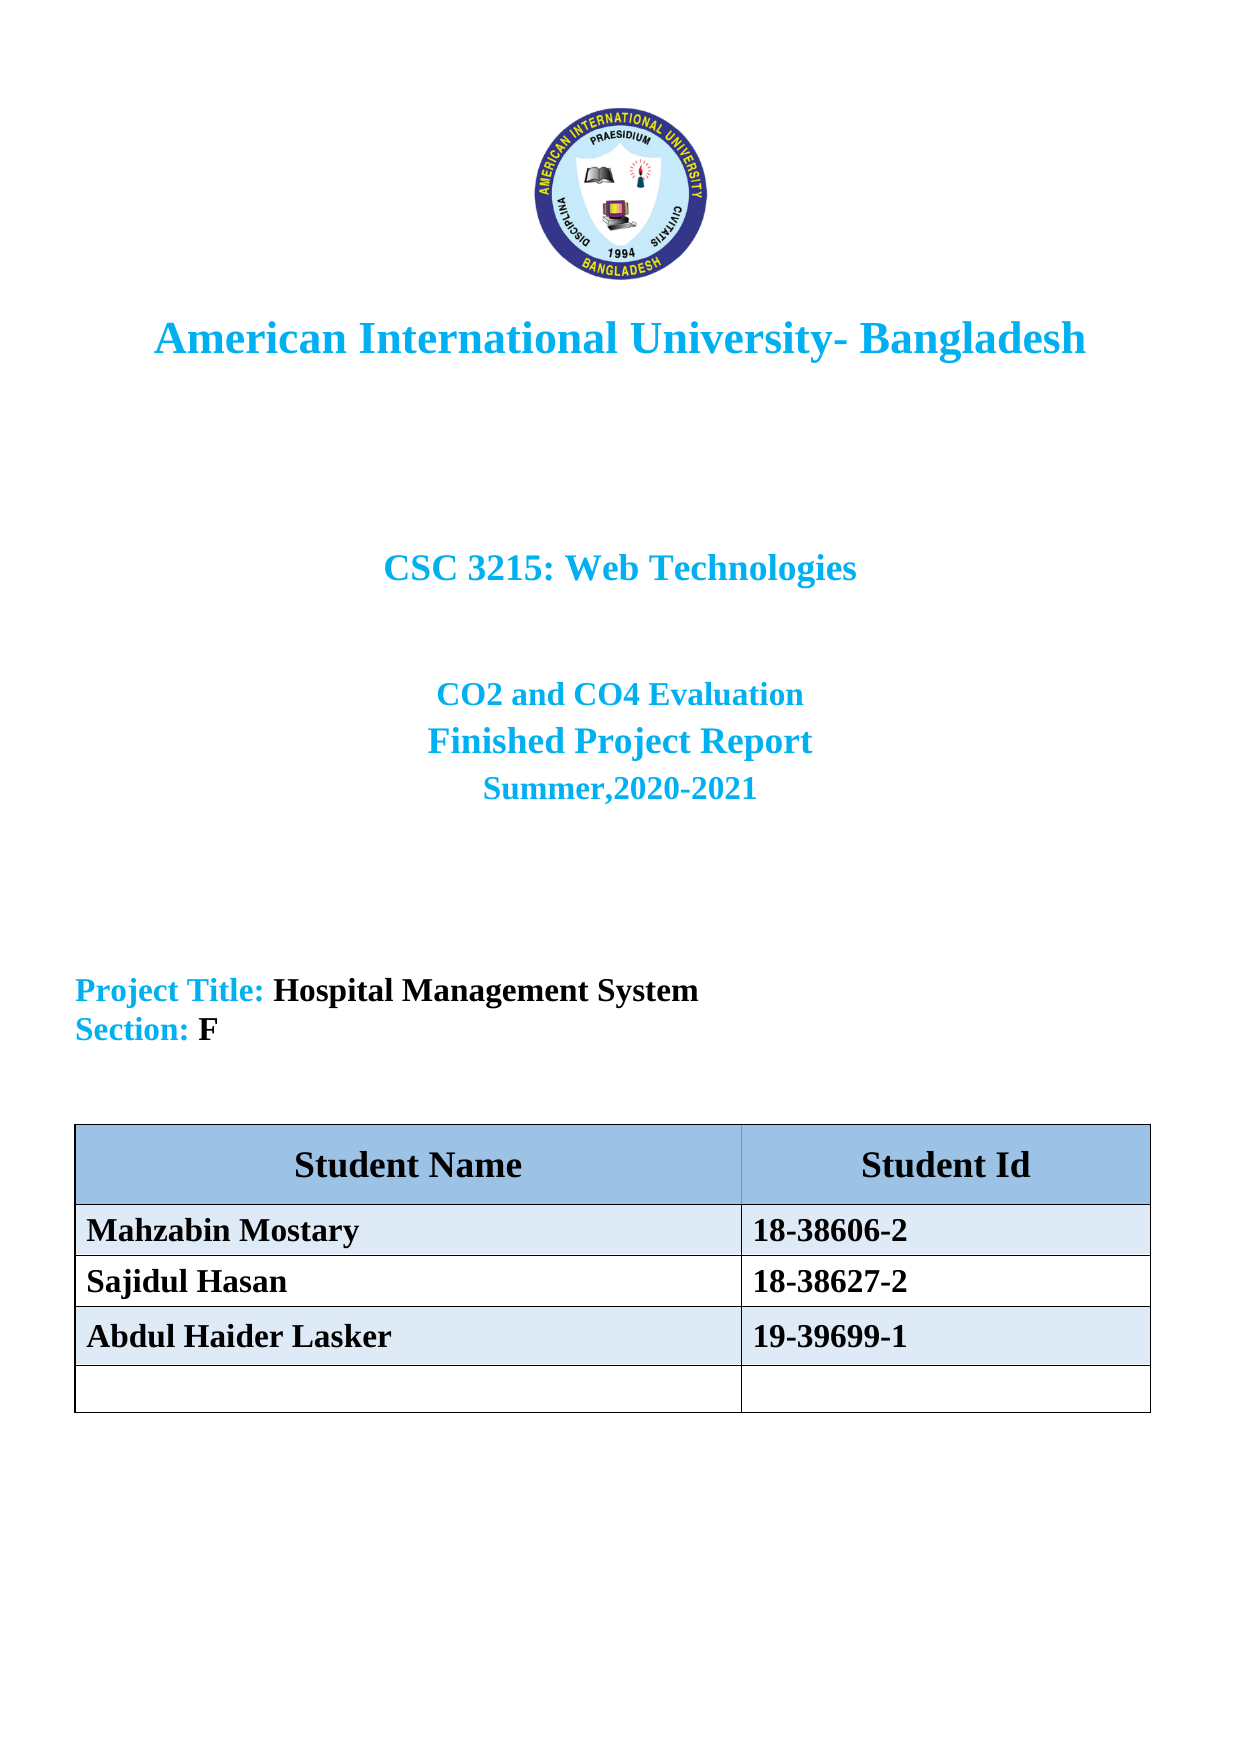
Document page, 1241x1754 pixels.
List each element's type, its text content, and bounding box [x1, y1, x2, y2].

picture [530, 103, 710, 284]
table_cell 18-38606-2 [742, 1205, 1150, 1254]
text CO2 and CO4 Evaluation [75, 674, 1165, 713]
text CSC 3215: Web Technologies [75, 545, 1165, 588]
text Summer,2020-2021 [75, 768, 1165, 807]
table_header Student Name [76, 1125, 741, 1204]
table_header Student Id [742, 1125, 1150, 1204]
table_cell Abdul Haider Lasker [76, 1307, 741, 1364]
table_cell 18-38627-2 [742, 1256, 1150, 1306]
table_cell Sajidul Hasan [76, 1256, 741, 1306]
table_cell [76, 1366, 741, 1412]
text Finished Project Report [75, 719, 1165, 762]
text Project Title: Hospital Management System [75, 970, 1165, 1009]
table_cell [742, 1366, 1150, 1412]
table_cell Mahzabin Mostary [76, 1205, 741, 1254]
table_cell 19-39699-1 [742, 1307, 1150, 1364]
text Section: F [75, 1009, 1165, 1047]
